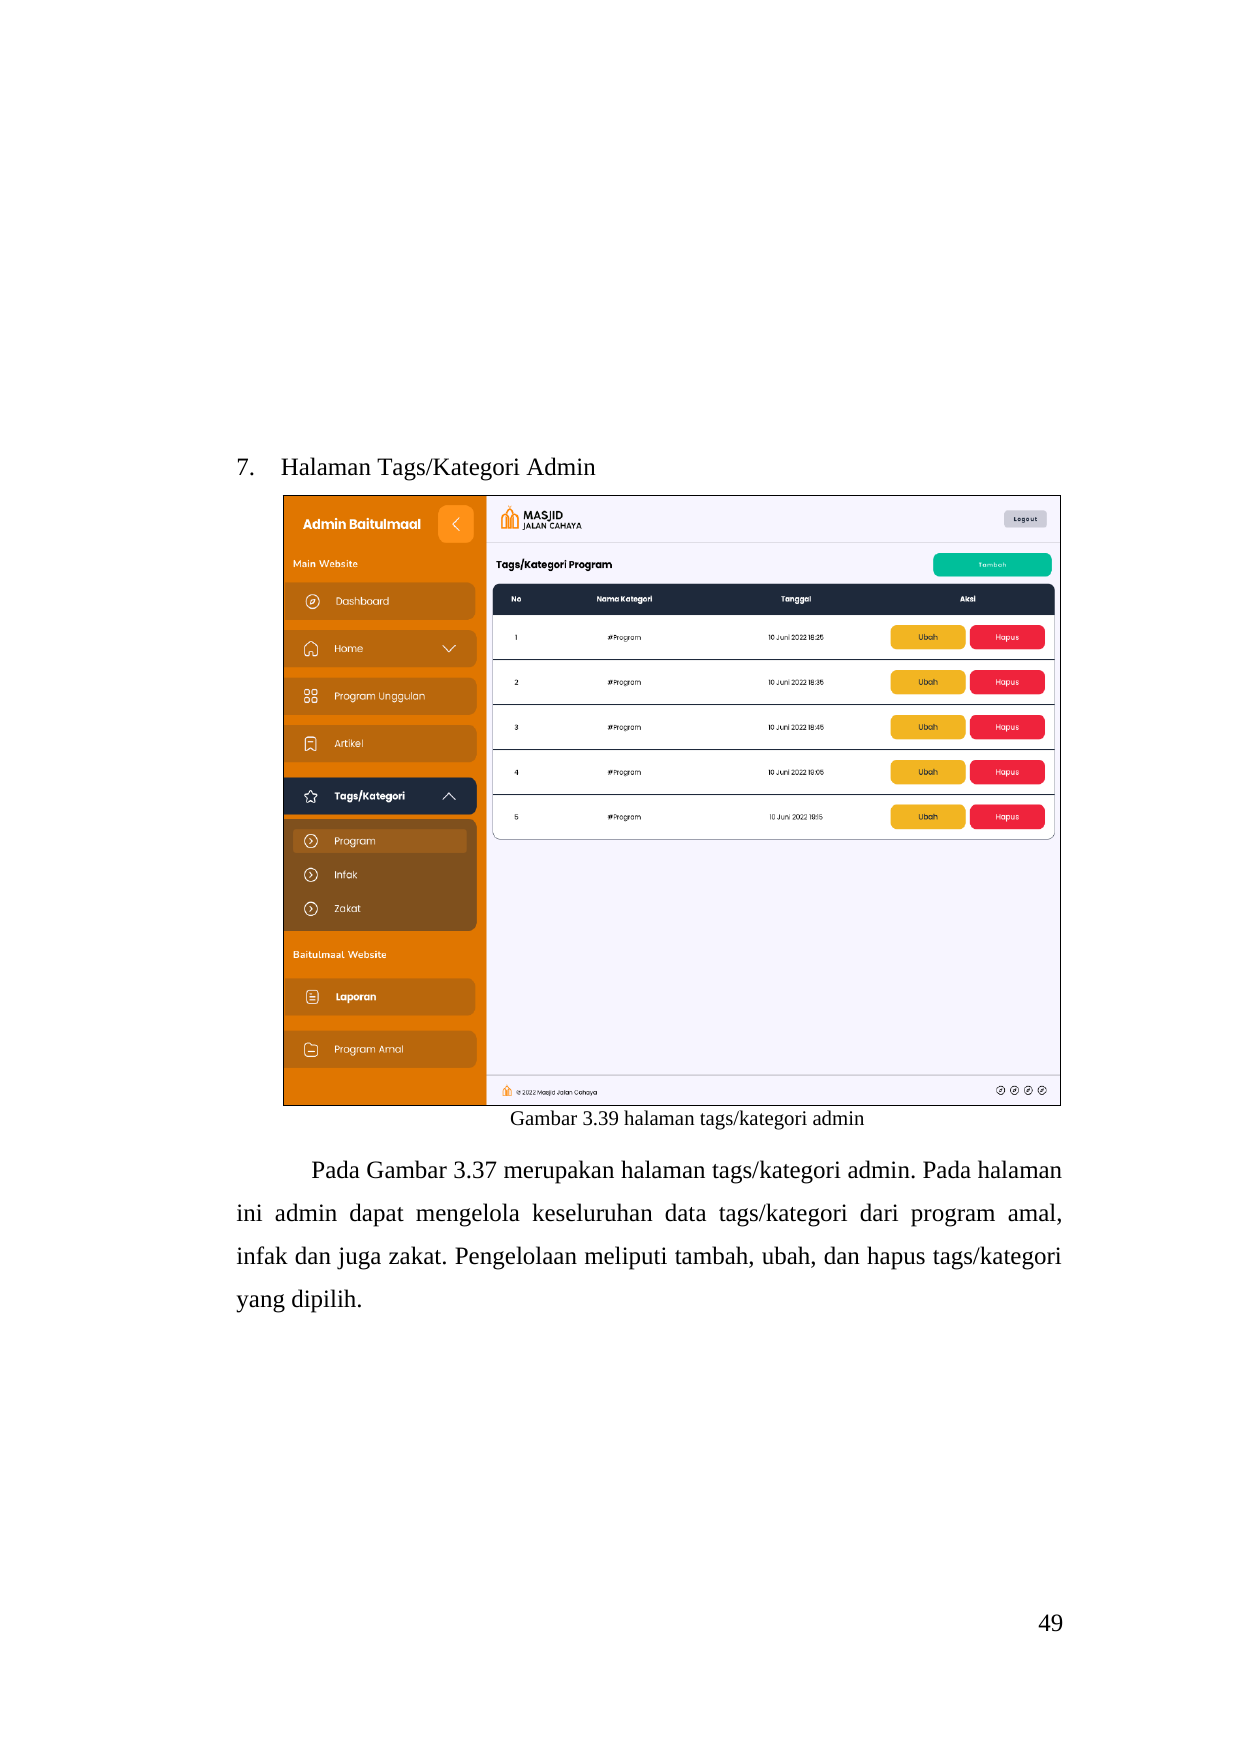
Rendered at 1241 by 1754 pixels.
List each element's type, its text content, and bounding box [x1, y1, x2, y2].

list Pada Gambar 3.37 merupakan halaman tags/kategori admin. Pada halaman ini admin dapat mengelola keseluruhan data tags/kategori dari program amal, infak dan juga zakat. Pengelolaan meliputi tambah, ubah, dan hapus tags/kategori yang dipilih. [236, 1155, 1063, 1313]
list Halaman Tags/Kategori Admin [236, 452, 1063, 481]
picture [284, 496, 1060, 1105]
